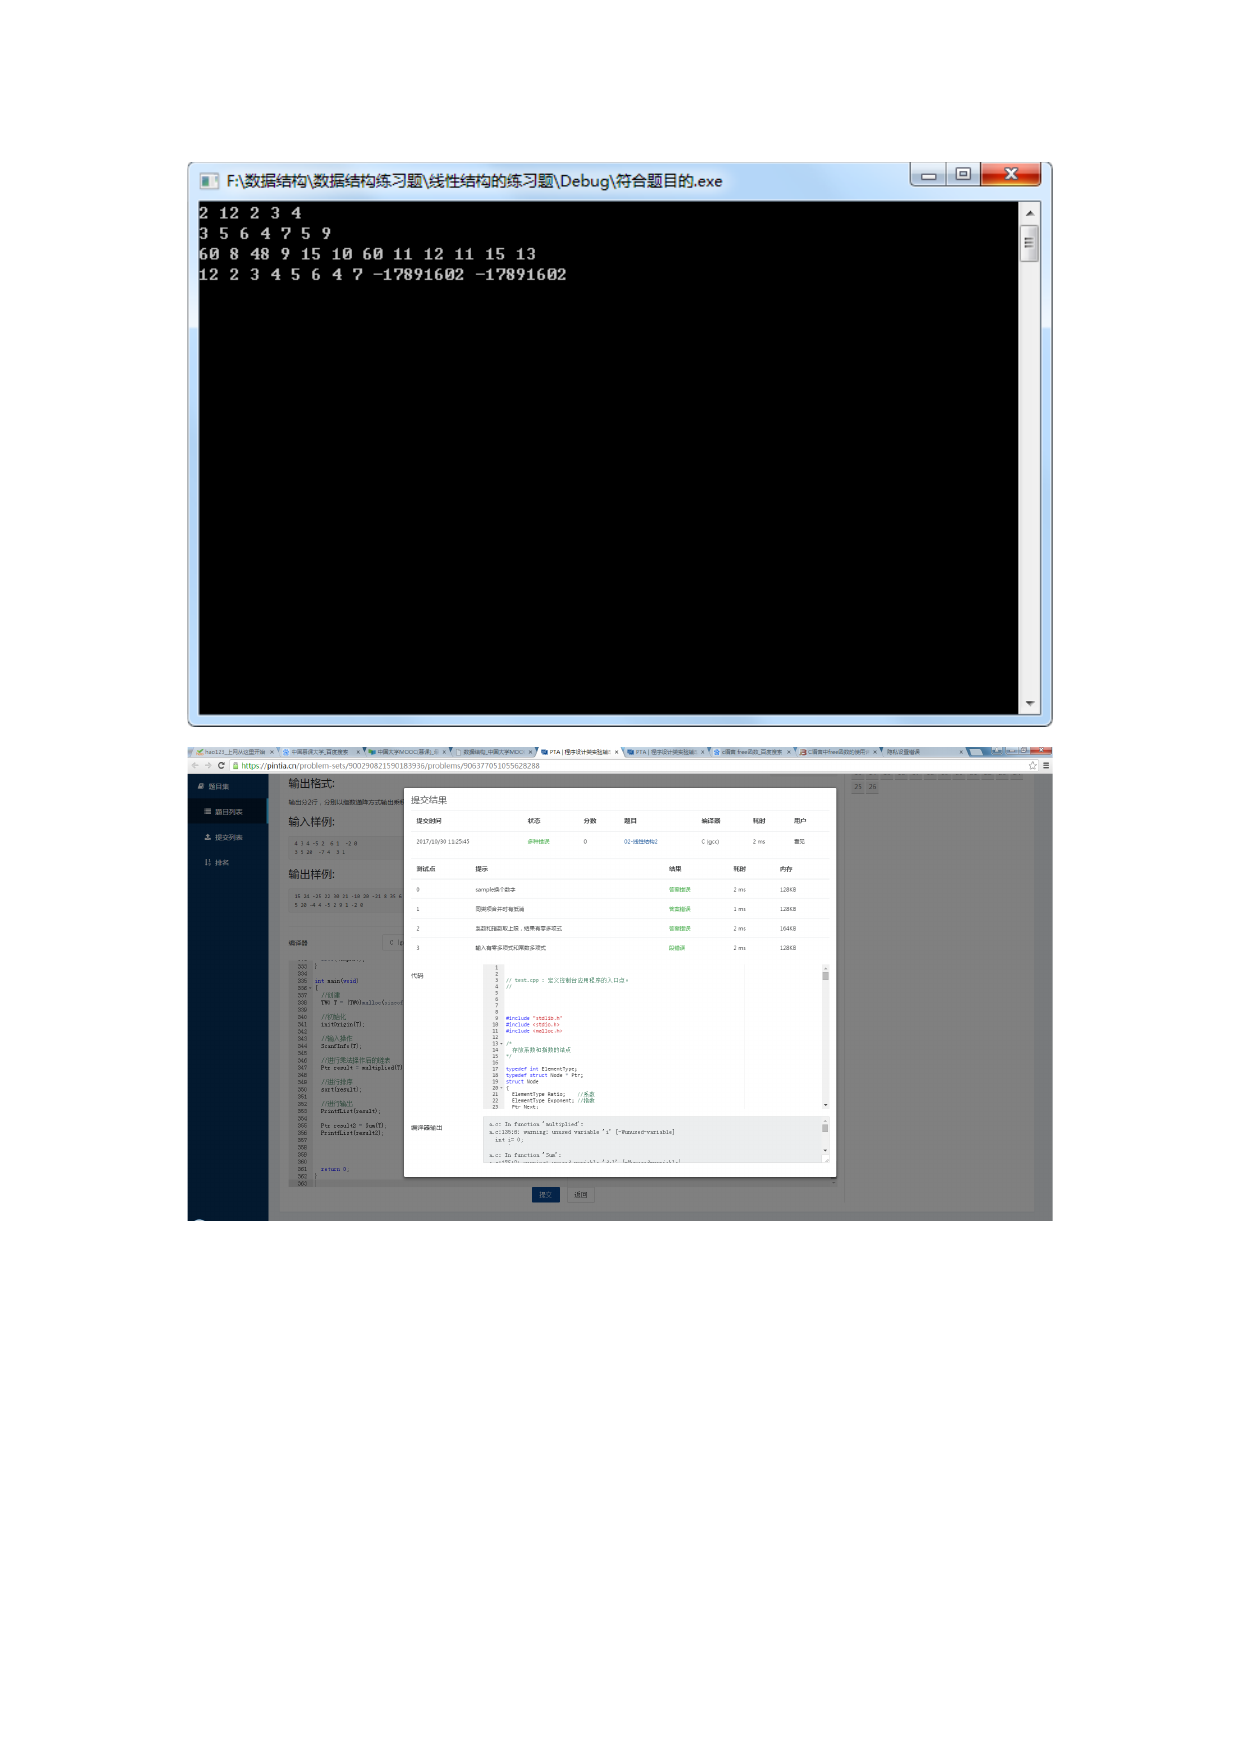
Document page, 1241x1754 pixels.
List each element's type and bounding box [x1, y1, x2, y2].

picture [187, 162, 1053, 727]
picture [187, 747, 1053, 1221]
